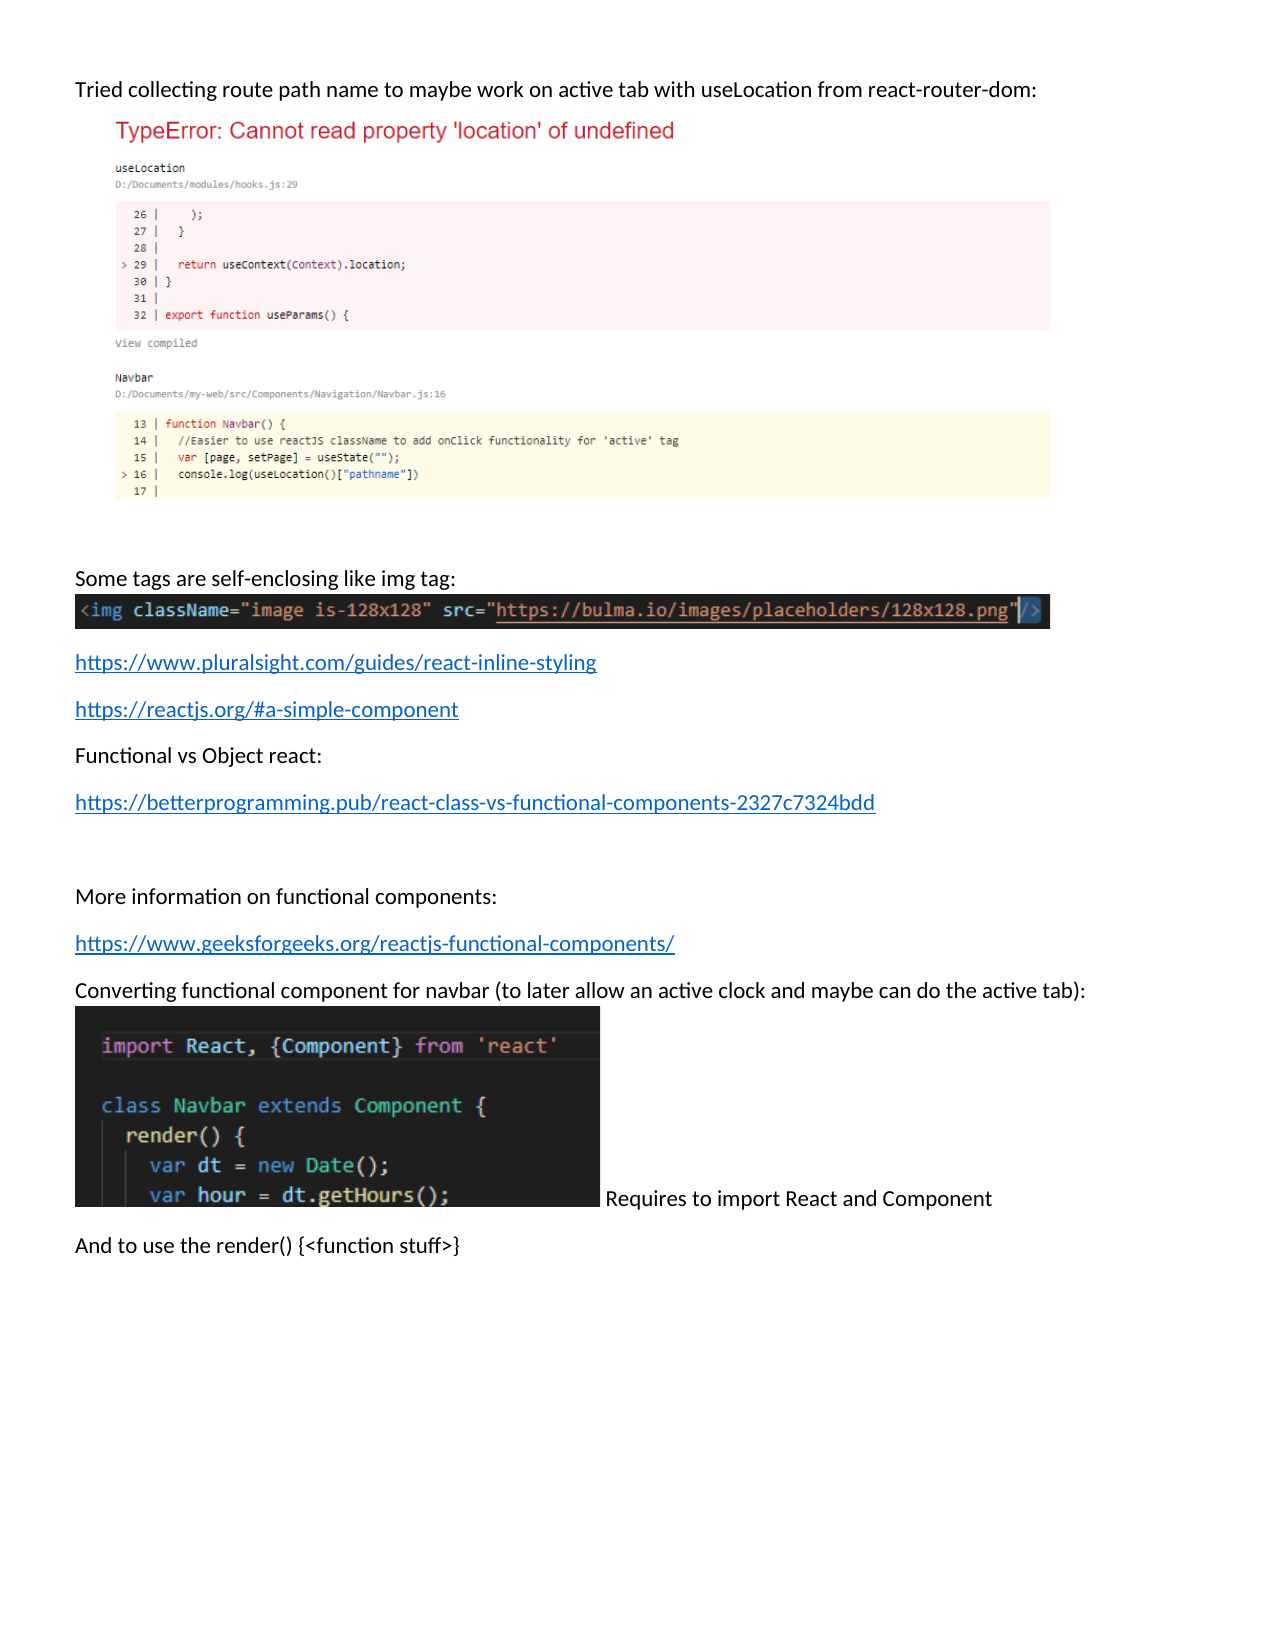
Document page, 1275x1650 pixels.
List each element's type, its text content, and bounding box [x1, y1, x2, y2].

picture [75, 1006, 600, 1207]
picture [75, 105, 1050, 499]
text More information on functional components: [75, 882, 1200, 910]
text Functional vs Object react: [75, 742, 1200, 770]
text And to use the render() {<function stuff>} [75, 1231, 1200, 1259]
text https://betterprogramming.pub/react-class-vs-functional-components-2327c7324bdd [75, 788, 1200, 817]
picture [75, 594, 1050, 629]
text https://www.geeksforgeeks.org/reactjs-functional-components/ [75, 929, 1200, 957]
text https://reactjs.org/#a-simple-component [75, 695, 1200, 723]
text https://www.pluralsight.com/guides/react-inline-styling [75, 648, 1200, 676]
